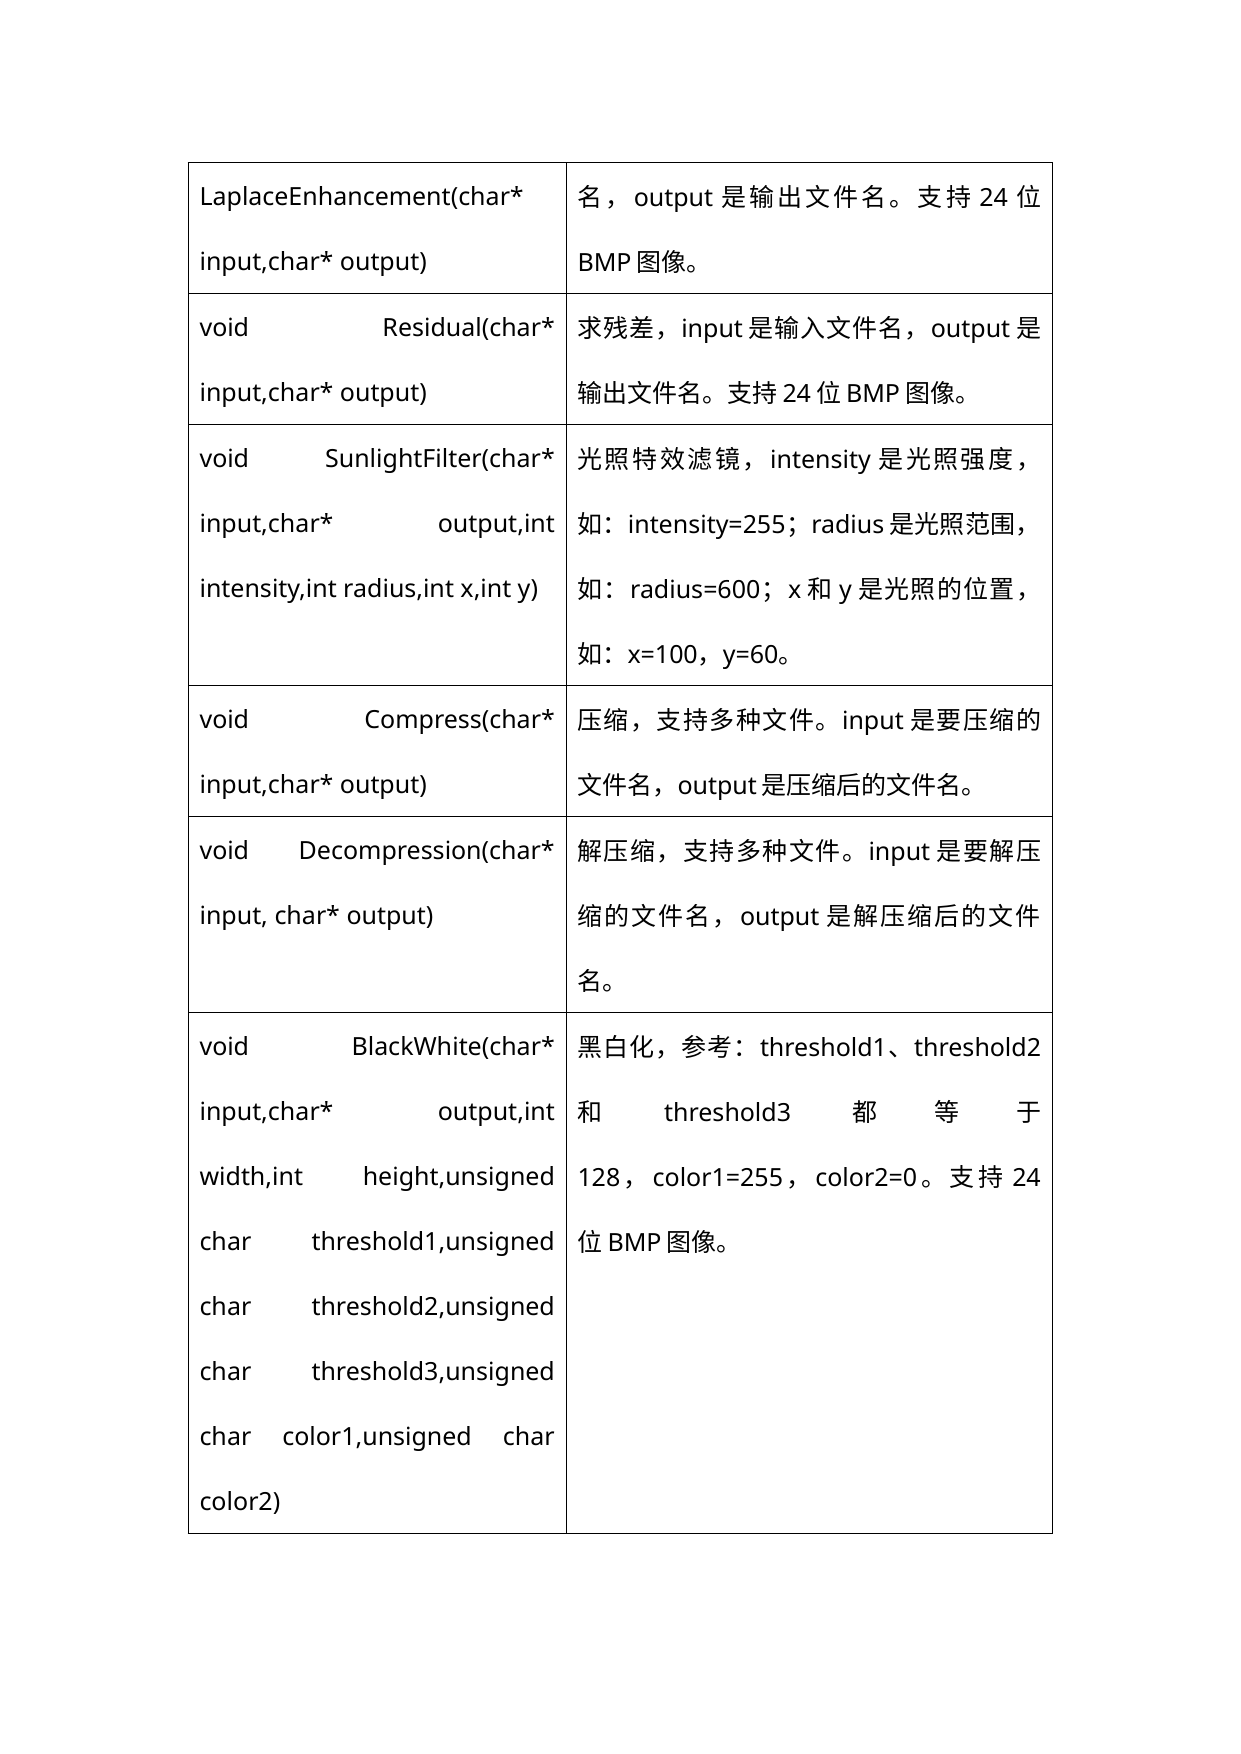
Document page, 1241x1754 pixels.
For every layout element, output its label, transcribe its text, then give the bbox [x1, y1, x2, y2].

table_cell 解压缩，支持多种文件。input是要解压缩的文件名，output是解压缩后的文件名。 [567, 817, 1052, 1012]
table_cell void Decompression(char* input, char* output) [189, 817, 566, 1012]
table_cell 压缩，支持多种文件。input是要压缩的文件名，output是压缩后的文件名。 [567, 686, 1052, 816]
table_cell void SunlightFilter(char* input,char* output,int intensity,int radius,int x,int y) [189, 425, 566, 685]
table_cell 求残差，input是输入文件名，output是输出文件名。支持24位BMP图像。 [567, 294, 1052, 424]
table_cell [189, 163, 566, 293]
table_cell 光照特效滤镜，intensity是光照强度，如：intensity=255；radius是光照范围，如：radius=600；x和y是光照的位置，如：x=100，y=60。 [567, 425, 1052, 685]
table_cell 黑白化，参考：threshold1、threshold2和threshold3都等于128，color1=255，color2=0。支持24位BMP图像。 [567, 1013, 1052, 1533]
table_cell void BlackWhite(char* input,char* output,int width,int height,unsigned char threshold1,unsigned char threshold2,unsigned char threshold3,unsigned char color1,unsigned char color2) [189, 1013, 566, 1533]
table_cell void Compress(char* input,char* output) [189, 686, 566, 816]
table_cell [567, 163, 1052, 293]
table_cell void Residual(char* input,char* output) [189, 294, 566, 424]
